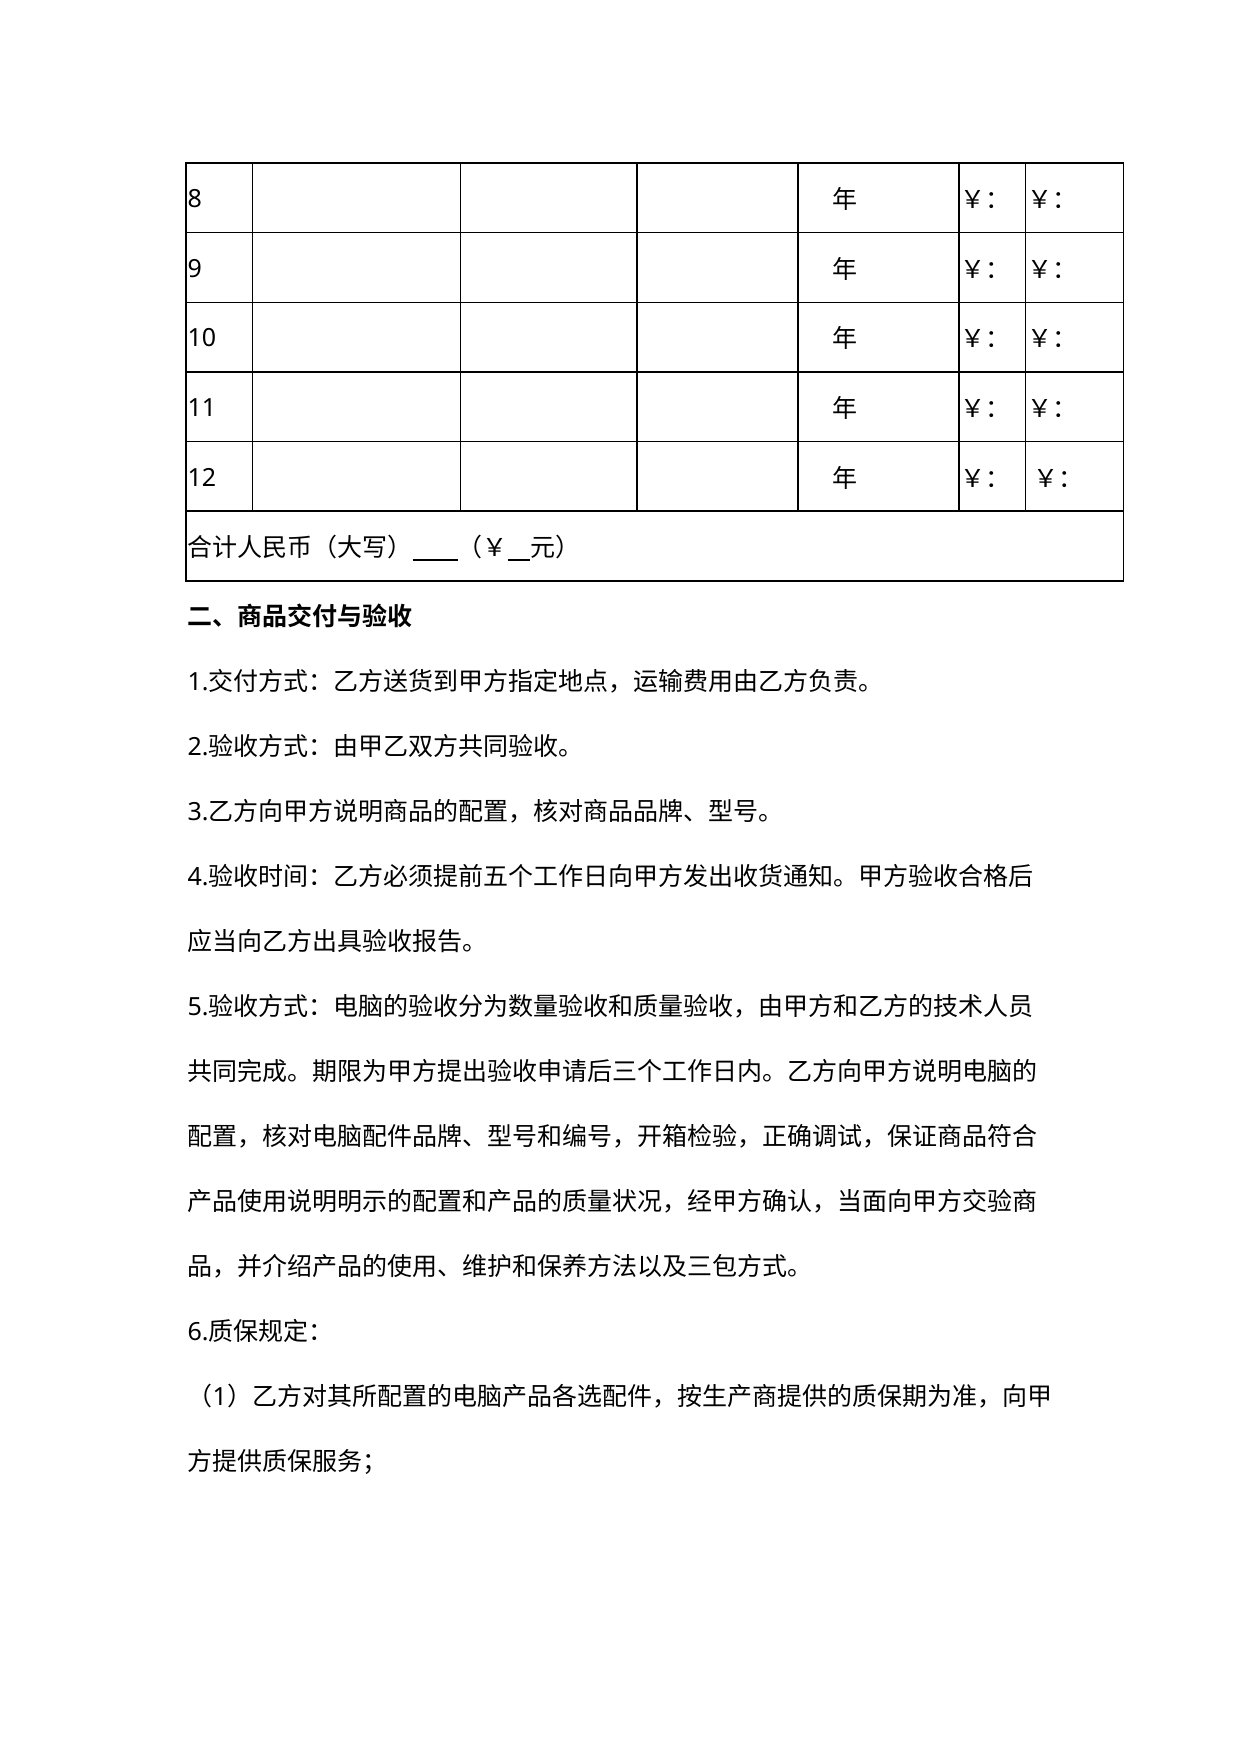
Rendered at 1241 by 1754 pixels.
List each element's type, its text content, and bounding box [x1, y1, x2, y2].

text 2.验收方式：由甲乙双方共同验收。 [187, 712, 1053, 777]
text 6.质保规定： [187, 1297, 1053, 1362]
table_cell [461, 164, 636, 232]
table_cell 年 [799, 303, 958, 371]
table_cell [253, 442, 460, 510]
table_cell ￥： [960, 164, 1025, 232]
table_cell [638, 373, 797, 441]
table_cell 年 [799, 373, 958, 441]
table_cell [461, 373, 636, 441]
table_cell 合计人民币（大写） （￥ 元） [187, 512, 1123, 580]
table_cell [461, 442, 636, 510]
text （1）乙方对其所配置的电脑产品各选配件，按生产商提供的质保期为准，向甲方提供质保服务； [187, 1362, 1053, 1492]
table_cell 12 [187, 442, 252, 510]
table_cell ￥： [1026, 164, 1123, 232]
table_cell ￥： [960, 373, 1025, 441]
table_cell 10 [187, 303, 252, 371]
text 二、商品交付与验收 [187, 582, 1053, 647]
table_cell 年 [799, 442, 958, 510]
table_cell [461, 233, 636, 301]
table_cell [638, 164, 797, 232]
table_cell 年 [799, 233, 958, 301]
text 1.交付方式：乙方送货到甲方指定地点，运输费用由乙方负责。 [187, 647, 1053, 712]
table_cell ￥： [1026, 442, 1123, 510]
table_cell [461, 303, 636, 371]
table_cell ￥： [1026, 303, 1123, 371]
text 4.验收时间：乙方必须提前五个工作日向甲方发出收货通知。甲方验收合格后应当向乙方出具验收报告。 [187, 842, 1053, 972]
table_cell ￥： [960, 233, 1025, 301]
text 5.验收方式：电脑的验收分为数量验收和质量验收，由甲方和乙方的技术人员共同完成。期限为甲方提出验收申请后三个工作日内。乙方向甲方说明电脑的配置，核对电脑配件品牌、型号和编号，开箱检验，正确调试，保证商品符合产品使用说明明示的配置和产品的质量状况，经甲方确认，当面向甲方交验商品，并介绍产品的使用、维护和保养方法以及三包方式。 [187, 972, 1053, 1297]
table_cell [253, 233, 460, 301]
table_cell [253, 373, 460, 441]
table_cell ￥： [1026, 373, 1123, 441]
text 3.乙方向甲方说明商品的配置，核对商品品牌、型号。 [187, 777, 1053, 842]
table_cell 年 [799, 164, 958, 232]
table_cell [638, 233, 797, 301]
table_cell [253, 164, 460, 232]
table_cell [638, 303, 797, 371]
table_cell ￥： [960, 442, 1025, 510]
table_cell 8 [187, 164, 252, 232]
table_cell ￥： [1026, 233, 1123, 301]
table_cell 9 [187, 233, 252, 301]
table_cell 11 [187, 373, 252, 441]
table_cell [638, 442, 797, 510]
table_cell [253, 303, 460, 371]
table_cell ￥： [960, 303, 1025, 371]
